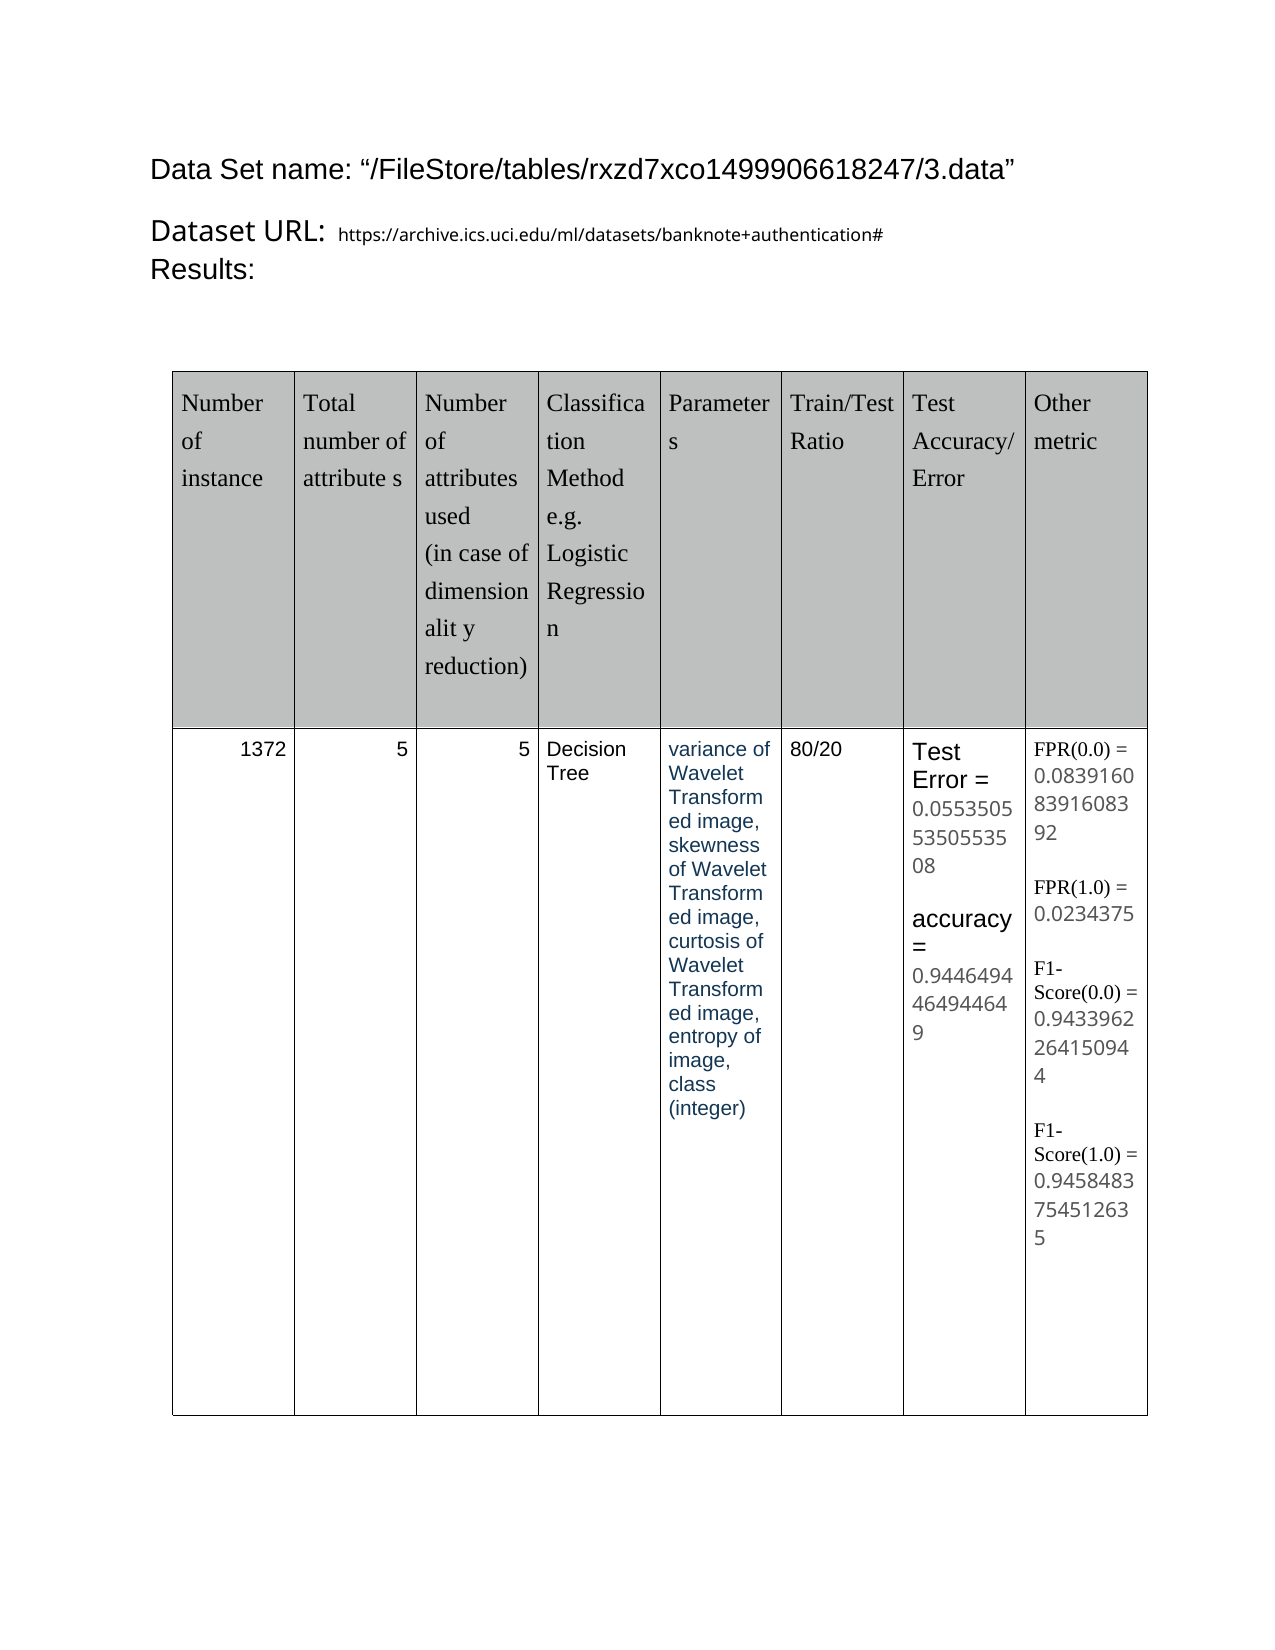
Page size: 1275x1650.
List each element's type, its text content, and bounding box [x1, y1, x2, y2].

table_cell 1372 [173, 729, 294, 1415]
table_header Parameters [661, 372, 781, 727]
table_cell Test Error = 0.05535055350553508 accuracy = 0.9446494464944649 [904, 729, 1025, 1415]
text Data Set name: “/FileStore/tables/rxzd7xco1499906618247/3.data” [150, 150, 1125, 185]
table_header Test Accuracy/ Error [904, 372, 1025, 727]
text Dataset URL: https://archive.ics.uci.edu/ml/datasets/banknote+authentication# [150, 210, 1125, 250]
table_header Classification Method e.g. Logistic Regression [539, 372, 660, 727]
table_cell 80/20 [782, 729, 903, 1415]
table_header Number of attributes used (in case of dimensionalit y reduction) [417, 372, 538, 727]
table_header Other metric [1026, 372, 1147, 727]
table_cell 5 [417, 729, 538, 1415]
text Results: [150, 250, 1125, 286]
table_cell 5 [295, 729, 416, 1415]
table_cell variance of Wavelet Transformed image, skewness of Wavelet Transformed image, curtosis of Wavelet Transformed image, entropy of image, class (integer) [661, 729, 781, 1415]
table_cell FPR(0.0) = 0.08391608391608392 FPR(1.0) = 0.0234375 F1-Score(0.0) = 0.9433962264150944 F1-Score(1.0) = 0.9458483754512635 [1026, 729, 1147, 1415]
table_header Train/Test Ratio [782, 372, 903, 727]
table_header Total number of attribute s [295, 372, 416, 727]
table_header Number of instance [173, 372, 294, 727]
table_cell Decision Tree [539, 729, 660, 1415]
